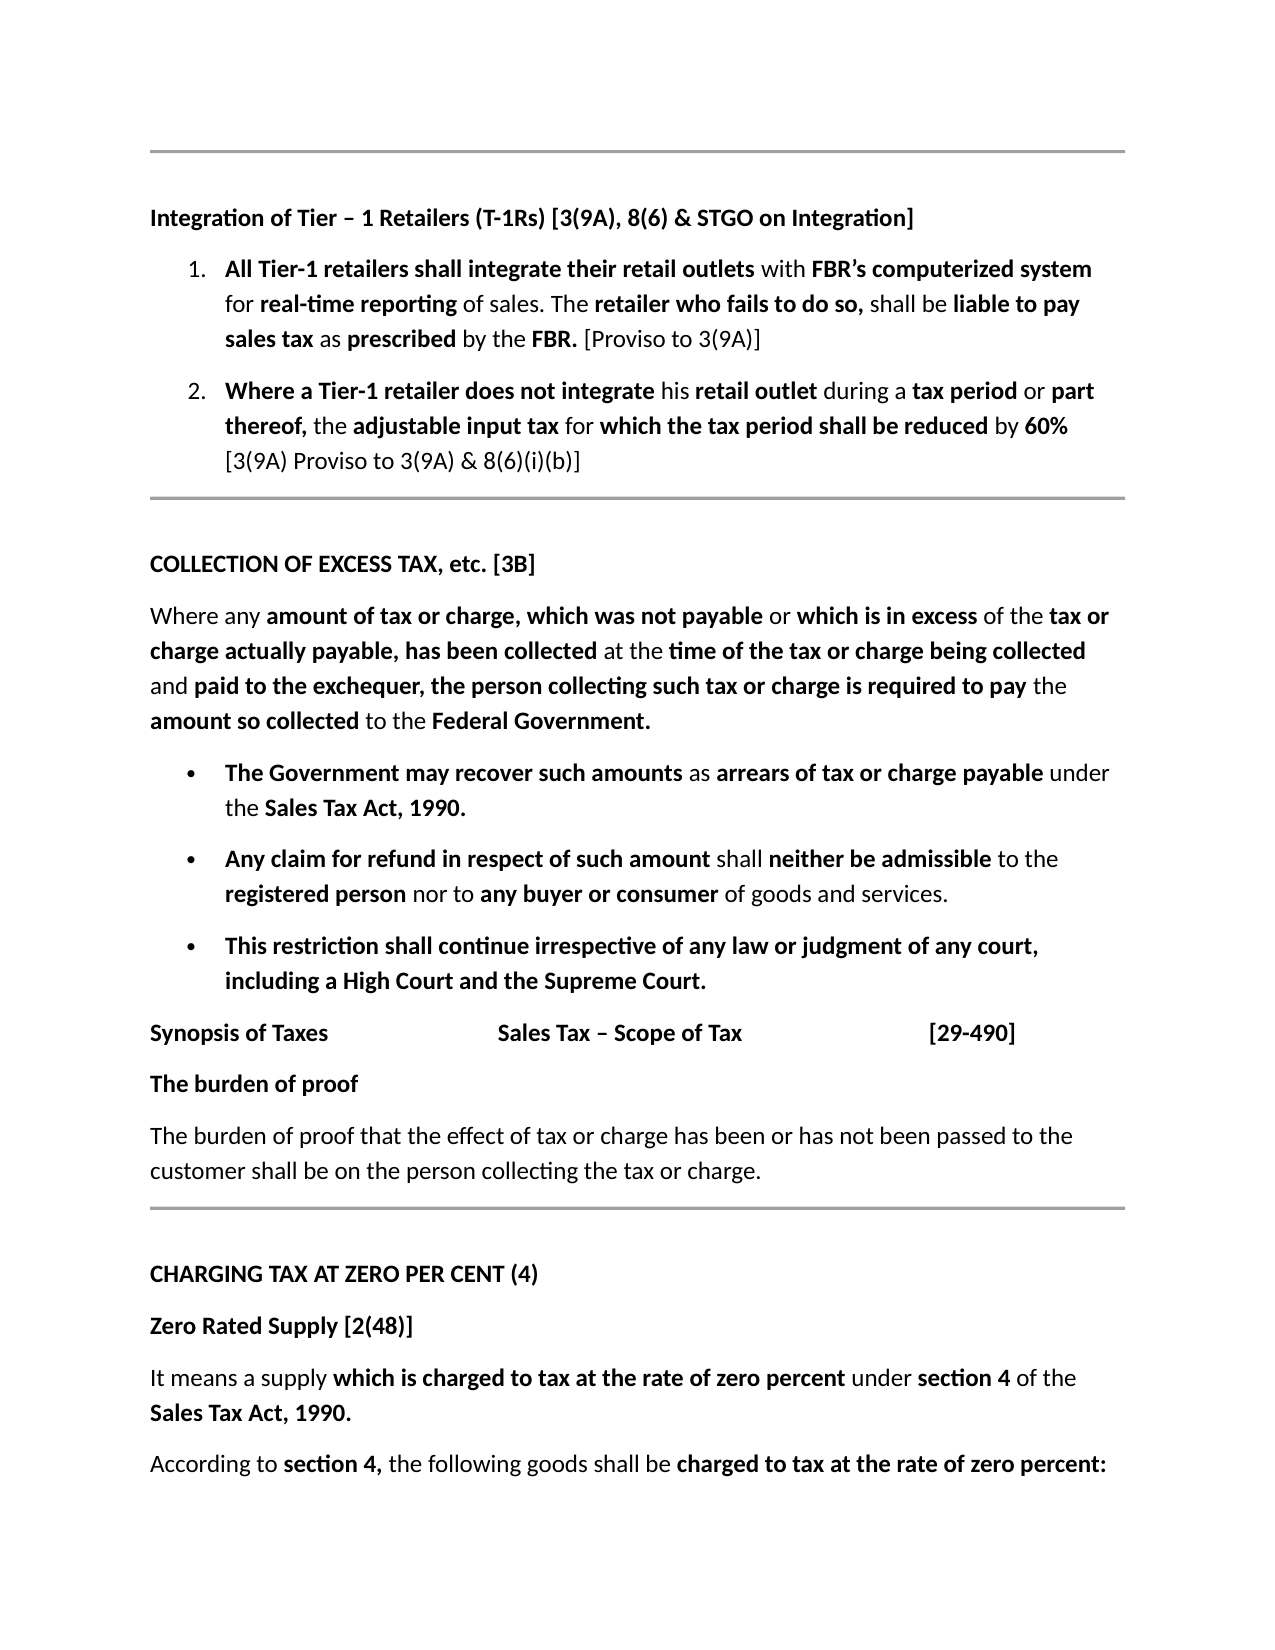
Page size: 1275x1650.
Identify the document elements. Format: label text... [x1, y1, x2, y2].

text According to section 4, the following goods shall be charged to tax at the rate of zero percent: [150, 1448, 1125, 1479]
text CHARGING TAX AT ZERO PER CENT (4) [150, 1258, 1125, 1289]
text Integration of Tier – 1 Retailers (T-1Rs) [3(9A), 8(6) & STGO on Integration] [150, 202, 1125, 232]
list Any claim for refund in respect of such amount shall neither be admissible to the registered person nor to any buyer or consumer of goods and services. [187, 843, 1125, 909]
list Where a Tier-1 retailer does not integrate his retail outlet during a tax period or part thereof, the adjustable input tax for which the tax period shall be reduced by 60% [3(9A) Proviso to 3(9A) & 8(6)(i)(b)] [187, 375, 1125, 476]
list All Tier-1 retailers shall integrate their retail outlets with FBR’s computerized system for real-time reporting of sales. The retailer who fails to do so, shall be liable to pay sales tax as prescribed by the FBR. [Proviso to 3(9A)] [187, 253, 1125, 354]
text The burden of proof [150, 1068, 1125, 1099]
list This restriction shall continue irrespective of any law or judgment of any court, including a High Court and the Supreme Court. [187, 930, 1125, 996]
text The burden of proof that the effect of tax or charge has been or has not been passed to the customer shall be on the person collecting the tax or charge. [150, 1120, 1125, 1186]
list The Government may recover such amounts as arrears of tax or charge payable under the Sales Tax Act, 1990. [187, 757, 1125, 822]
text Where any amount of tax or charge, which was not payable or which is in excess of the tax or charge actually payable, has been collected at the time of the tax or charge being collected and paid to the exchequer, the person collecting such tax or charge is required to pay the amount so collected to the Federal Government. [150, 600, 1125, 736]
text COLLECTION OF EXCESS TAX, etc. [3B] [150, 548, 1125, 579]
text Synopsis of Taxes Sales Tax – Scope of Tax [29-490] [150, 1017, 1125, 1047]
text Zero Rated Supply [2(48)] [150, 1310, 1125, 1341]
text It means a supply which is charged to tax at the rate of zero percent under section 4 of the Sales Tax Act, 1990. [150, 1362, 1125, 1427]
